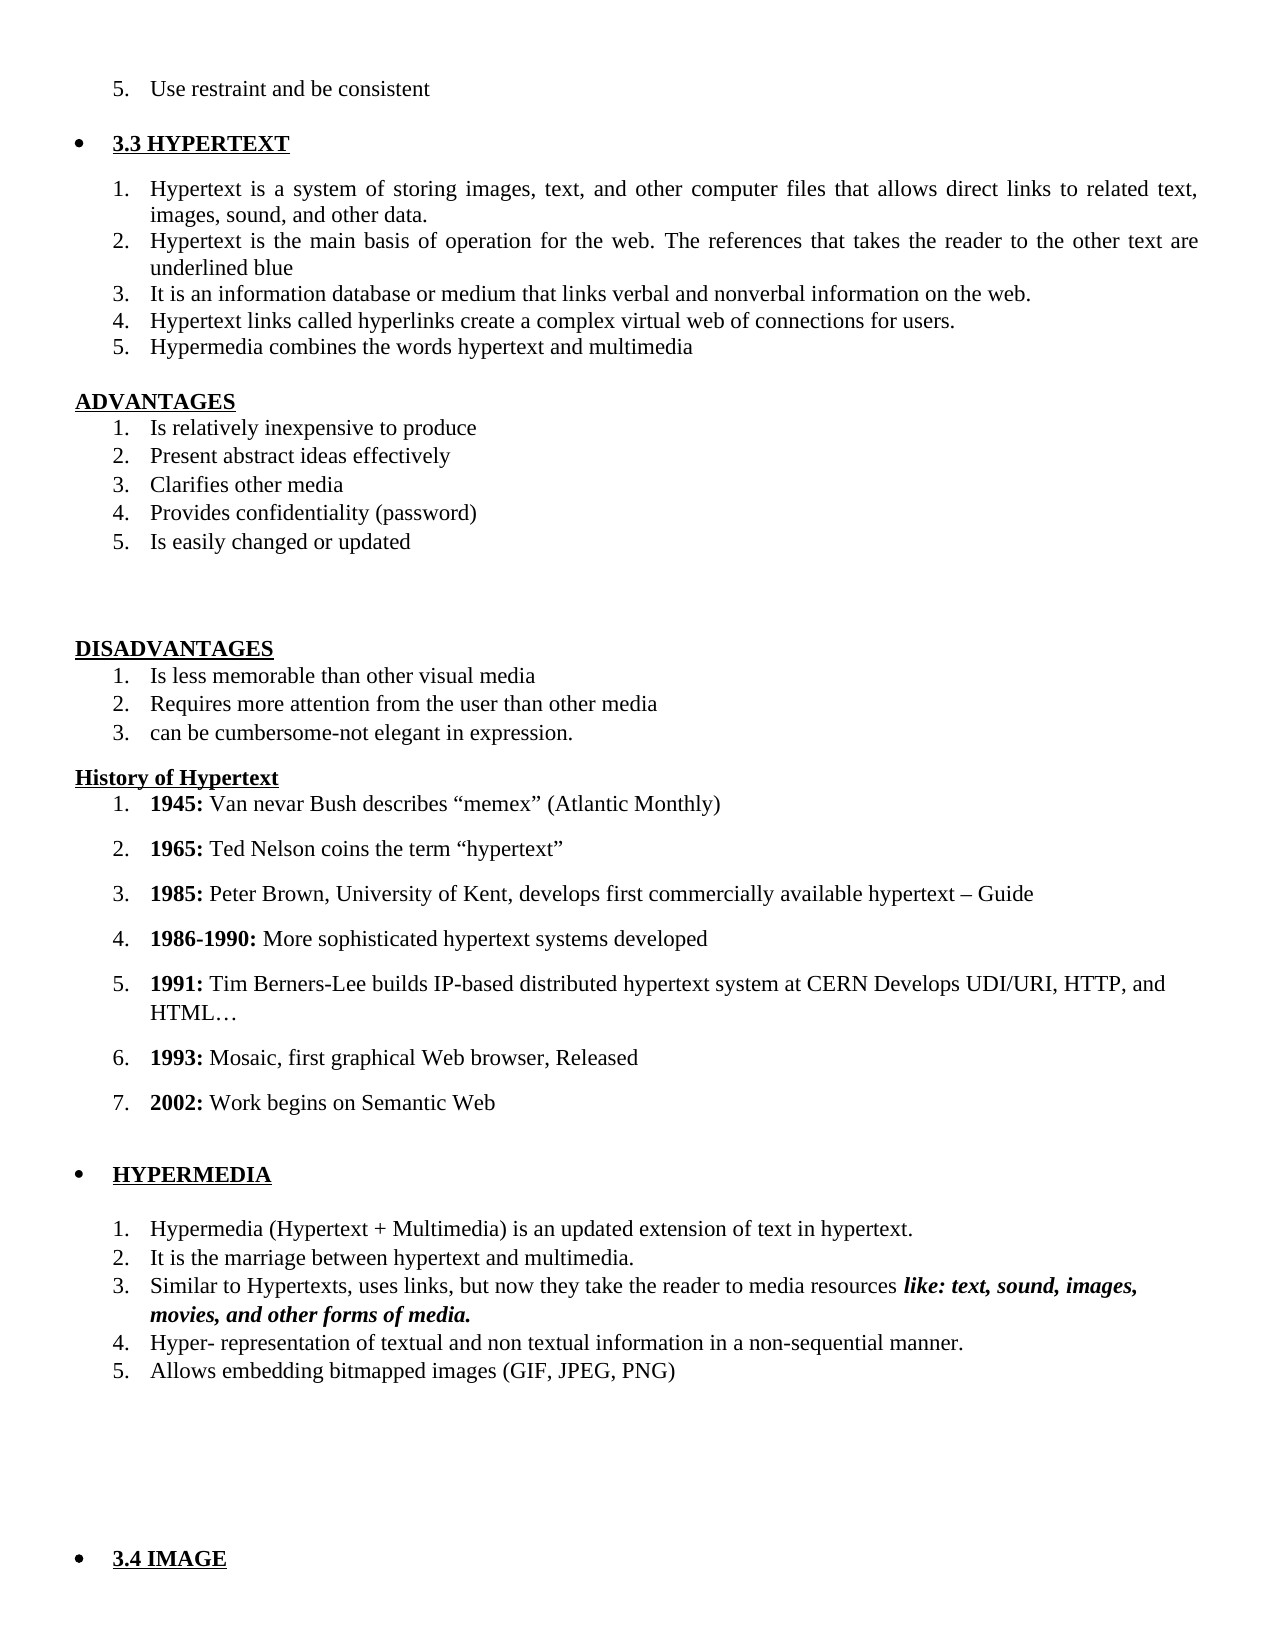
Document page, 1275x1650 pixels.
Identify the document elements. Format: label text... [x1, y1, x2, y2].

list Hypermedia combines the words hypertext and multimedia [112, 333, 1200, 359]
list Is easily changed or updated [112, 528, 1200, 554]
list It is the marriage between hypertext and multimedia. [112, 1244, 1200, 1270]
list Hyper- representation of textual and non textual information in a non-sequential manner. [112, 1329, 1200, 1356]
list 1991: Tim Berners-Lee builds IP-based distributed hypertext system at CERN Develops UDI/URI, HTTP, and HTML… [112, 971, 1200, 1025]
list 1993: Mosaic, first graphical Web browser, Released [112, 1044, 1200, 1070]
list Hypertext is the main basis of operation for the web. The references that takes the reader to the other text are underlined blue [112, 228, 1200, 280]
text History of Hypertext [75, 764, 1200, 790]
list Allows embedding bitmapped images (GIF, JPEG, PNG) [112, 1358, 1200, 1384]
list 1965: Ted Nelson coins the term “hypertext” [112, 835, 1200, 862]
list Hypermedia (Hypertext + Multimedia) is an updated extension of text in hypertext. [112, 1215, 1200, 1242]
list 1985: Peter Brown, University of Kent, develops first commercially available hypertext – Guide [112, 880, 1200, 907]
list 1945: Van nevar Bush describes “memex” (Atlantic Monthly) [112, 790, 1200, 816]
list Similar to Hypertexts, uses links, but now they take the reader to media resources like: text, sound, images, movies, and other forms of media. [112, 1272, 1200, 1327]
list Requires more attention from the user than other media [112, 690, 1200, 717]
list 3.3 HYPERTEXT [75, 130, 1200, 156]
list Is relatively inexpensive to produce [112, 414, 1200, 441]
list 2002: Work begins on Semantic Web [112, 1089, 1200, 1116]
list 1986-1990: More sophisticated hypertext systems developed [112, 925, 1200, 952]
list Provides confidentiality (password) [112, 499, 1200, 526]
text ADVANTAGES [75, 388, 1200, 414]
text DISADVANTAGES [75, 635, 1200, 662]
list It is an information database or medium that links verbal and nonverbal information on the web. [112, 280, 1200, 307]
list 3.4 IMAGE [75, 1545, 1195, 1572]
list Is less memorable than other visual media [112, 662, 1200, 688]
list Present abstract ideas effectively [112, 443, 1200, 469]
list HYPERMEDIA [75, 1161, 1200, 1187]
list Use restraint and be consistent [112, 75, 1200, 101]
list can be cumbersome-not elegant in expression. [112, 719, 1200, 745]
list Hypertext is a system of storing images, text, and other computer files that allows direct links to related text, images, sound, and other data. [112, 175, 1200, 228]
list Hypertext links called hyperlinks create a complex virtual web of connections for users. [112, 307, 1200, 333]
list Clarifies other media [112, 471, 1200, 497]
